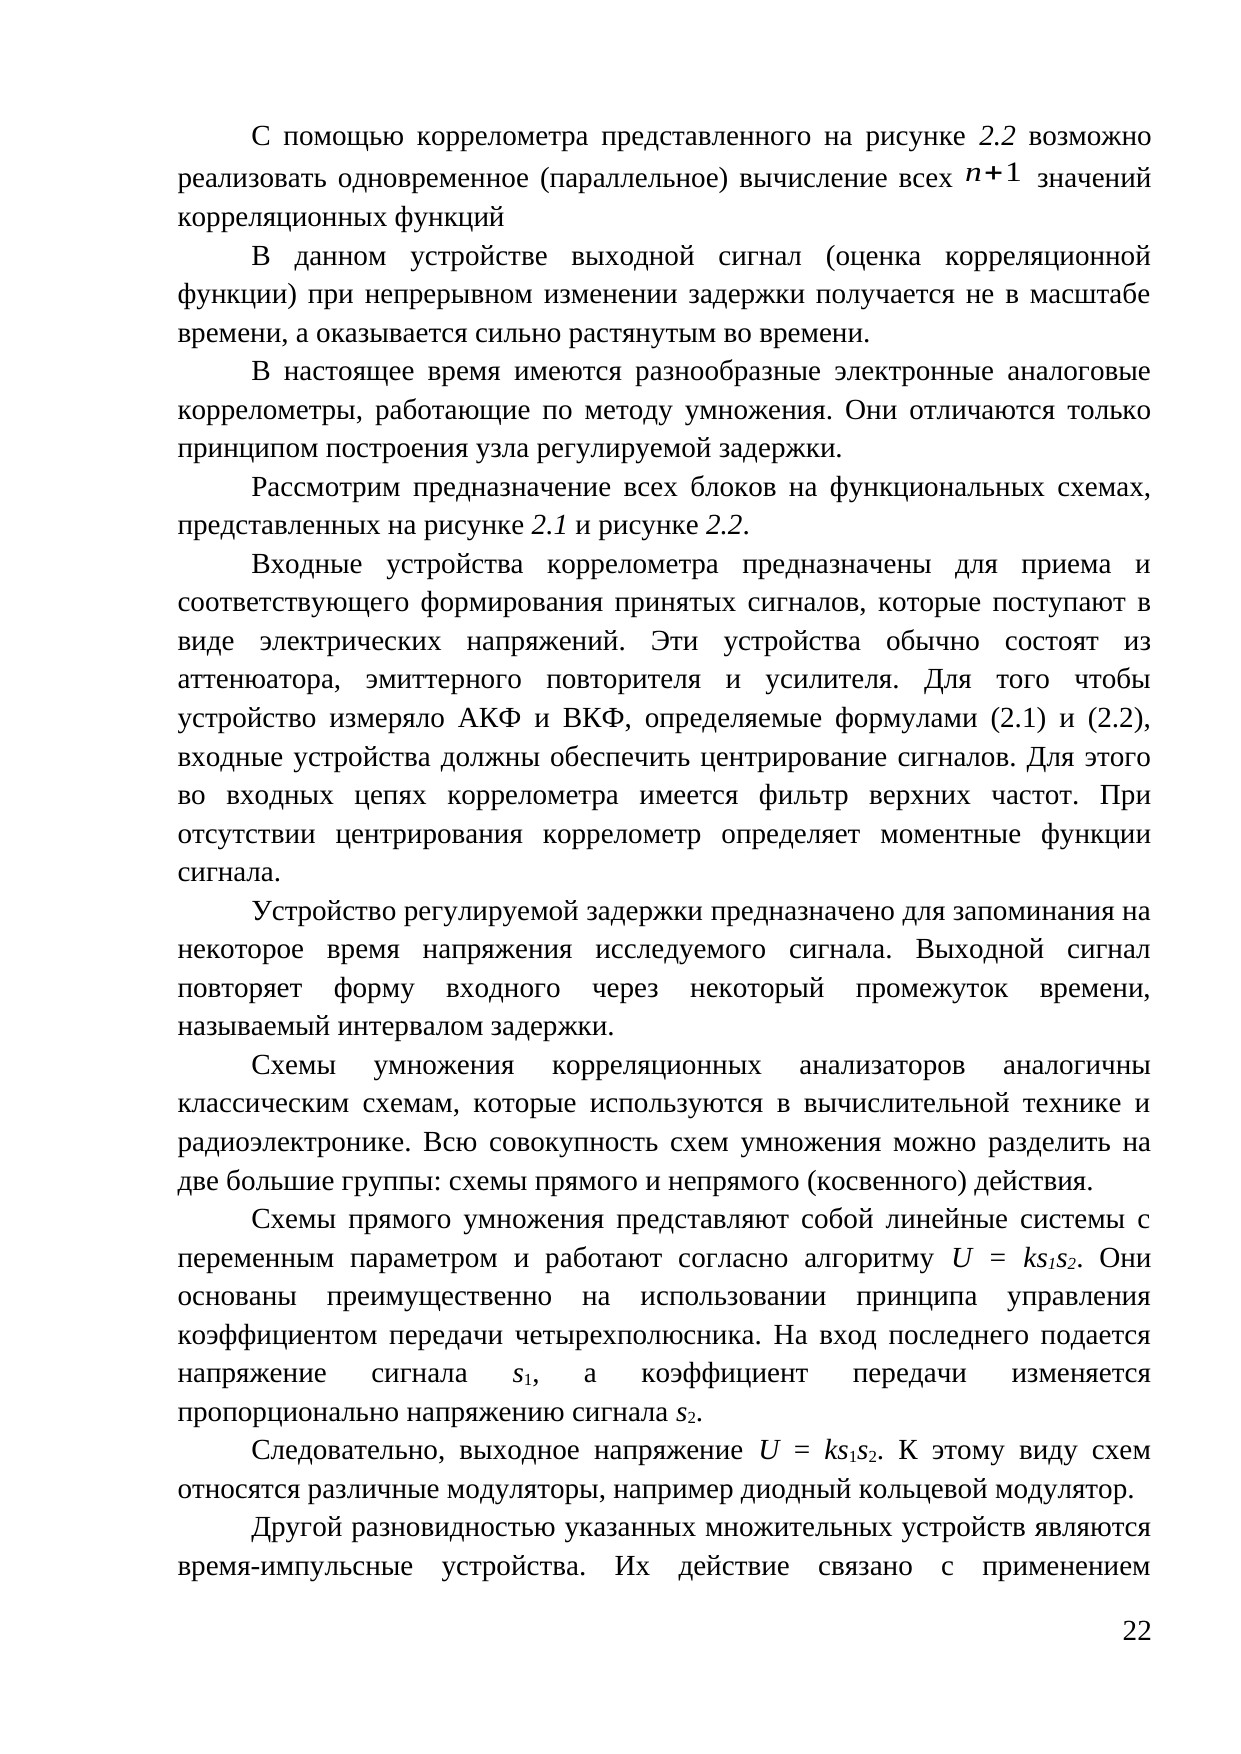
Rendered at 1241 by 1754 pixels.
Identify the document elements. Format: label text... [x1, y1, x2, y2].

text Схемы прямого умножения представляют собой линейные системы с переменным параметром и работают согласно алгоритму U = ks1s2. Они основаны преимущественно на использовании принципа управления коэффициентом передачи четырехполюсника. На вход последнего подается напряжение сигнала s1, а коэффициент передачи изменяется пропорционально напряжению сигнала s2. [177, 1201, 1152, 1427]
text Устройство регулируемой задержки предназначено для запоминания на некоторое время напряжения исследуемого сигнала. Выходной сигнал повторяет форму входного через некоторый промежуток времени, называемый интервалом задержки. [177, 893, 1152, 1042]
text В настоящее время имеются разнообразные электронные аналоговые коррелометры, работающие по методу умножения. Они отличаются только принципом построения узла регулируемой задержки. [177, 353, 1152, 464]
text С помощью коррелометра представленного на рисунке 2.2 возможно реализовать одновременное (параллельное) вычисление всех значений корреляционных функций [177, 118, 1152, 233]
text Рассмотрим предназначение всех блоков на функциональных схемах, представленных на рисунке 2.1 и рисунке 2.2. [177, 469, 1152, 541]
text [177, 1509, 1152, 1582]
text Следовательно, выходное напряжение U = ks1s2. К этому виду схем относятся различные модуляторы, например диодный кольцевой модулятор. [177, 1432, 1152, 1504]
text Схемы умножения корреляционных анализаторов аналогичны классическим схемам, которые используются в вычислительной технике и радиоэлектронике. Всю совокупность схем умножения можно разделить на две большие группы: схемы прямого и непрямого (косвенного) действия. [177, 1047, 1152, 1196]
text Входные устройства коррелометра предназначены для приема и соответствующего формирования принятых сигналов, которые поступают в виде электрических напряжений. Эти устройства обычно состоят из аттенюатора, эмиттерного повторителя и усилителя. Для того чтобы устройство измеряло АКФ и ВКФ, определяемые формулами (2.1) и (2.2), входные устройства должны обеспечить центрирование сигналов. Для этого во входных цепях коррелометра имеется фильтр верхних частот. При отсутствии центрирования коррелометр определяет моментные функции сигнала. [177, 546, 1152, 888]
text В данном устройстве выходной сигнал (оценка корреляционной функции) при непрерывном изменении задержки получается не в масштабе времени, а оказывается сильно растянутым во времени. [177, 238, 1152, 348]
